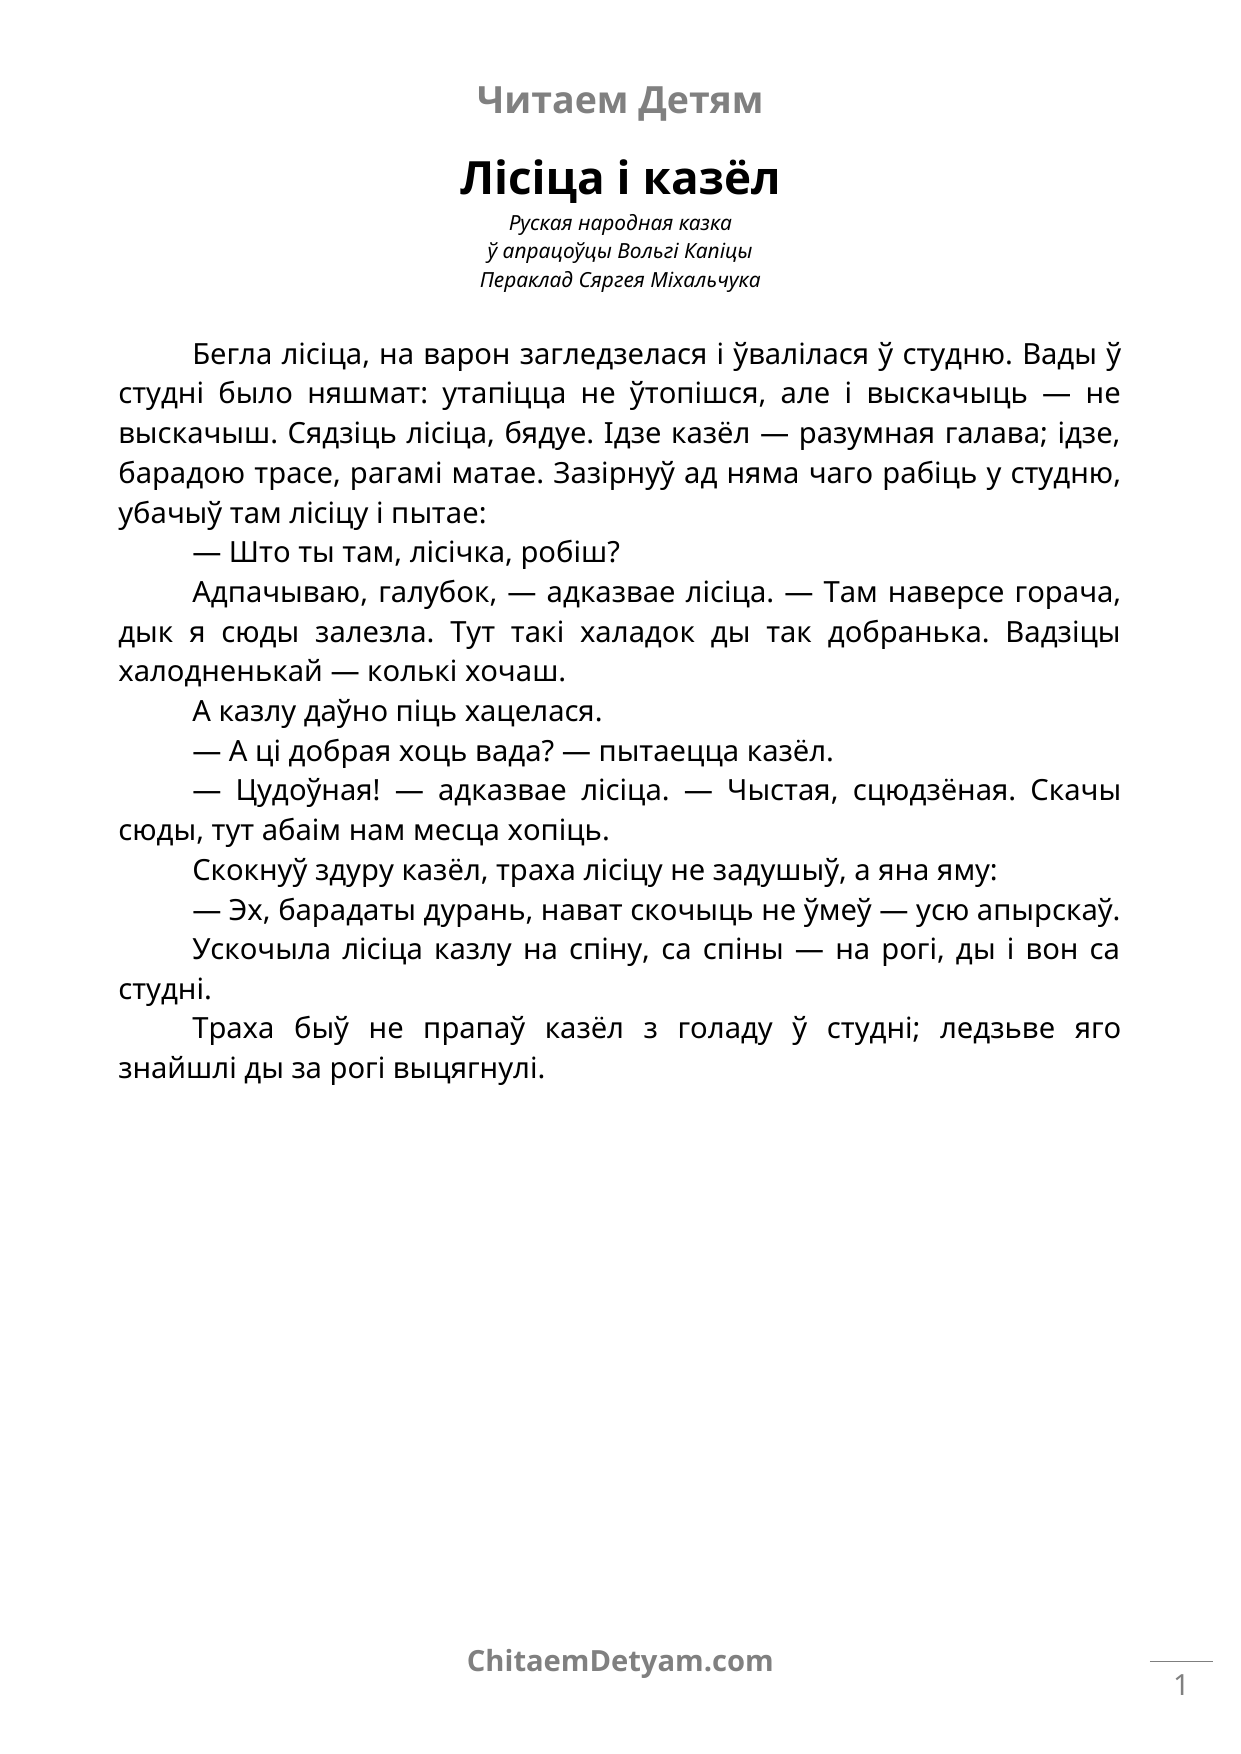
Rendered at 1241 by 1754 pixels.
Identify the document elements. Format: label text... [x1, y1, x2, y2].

text — Што ты там, лісічка, робіш? [118, 532, 1122, 571]
text Траха быў не прапаў казёл з голаду ў студні; ледзьве яго знайшлі ды за рогі выцягнулі. [118, 1008, 1122, 1087]
text — А ці добрая хоць вада? — пытаецца казёл. [118, 730, 1122, 770]
text Бегла лісіца, на варон загледзелася і ўвалілася ў студню. Вады ў студні было няшмат: утапіцца не ўтопішся, але і выскачыць — не выскачыш. Сядзіць лісіца, бядуе. Ідзе казёл — разумная галава; ідзе, барадою трасе, рагамі матае. Зазірнуў ад няма чаго рабіць у студню, убачыў там лісіцу і пытае: [118, 333, 1122, 532]
text А казлу даўно піць хацелася. [118, 690, 1122, 730]
subtitle Пераклад Сяргея Міхальчука [118, 265, 1122, 293]
text — Эх, барадаты дурань, нават скочыць не ўмеў — усю апырскаў. [118, 889, 1122, 928]
text — Цудоўная! — адказвае лісіца. — Чыстая, сцюдзёная. Скачы сюды, тут абаім нам месца хопіць. [118, 770, 1122, 849]
text Скокнуў здуру казёл, траха лісіцу не задушыў, а яна яму: [118, 849, 1122, 889]
text Ускочыла лісіца казлу на спіну, са спіны — на рогі, ды і вон са студні. [118, 928, 1122, 1008]
text Адпачываю, галубок, — адказвае лісіца. — Там наверсе горача, дык я сюды залезла. Тут такі халадок ды так добранька. Вадзіцы халодненькай — колькі хочаш. [118, 571, 1122, 690]
subtitle Лісіца і казёл Руская народная казка ў апрацоўцы Вольгі Капіцы [118, 146, 1122, 265]
